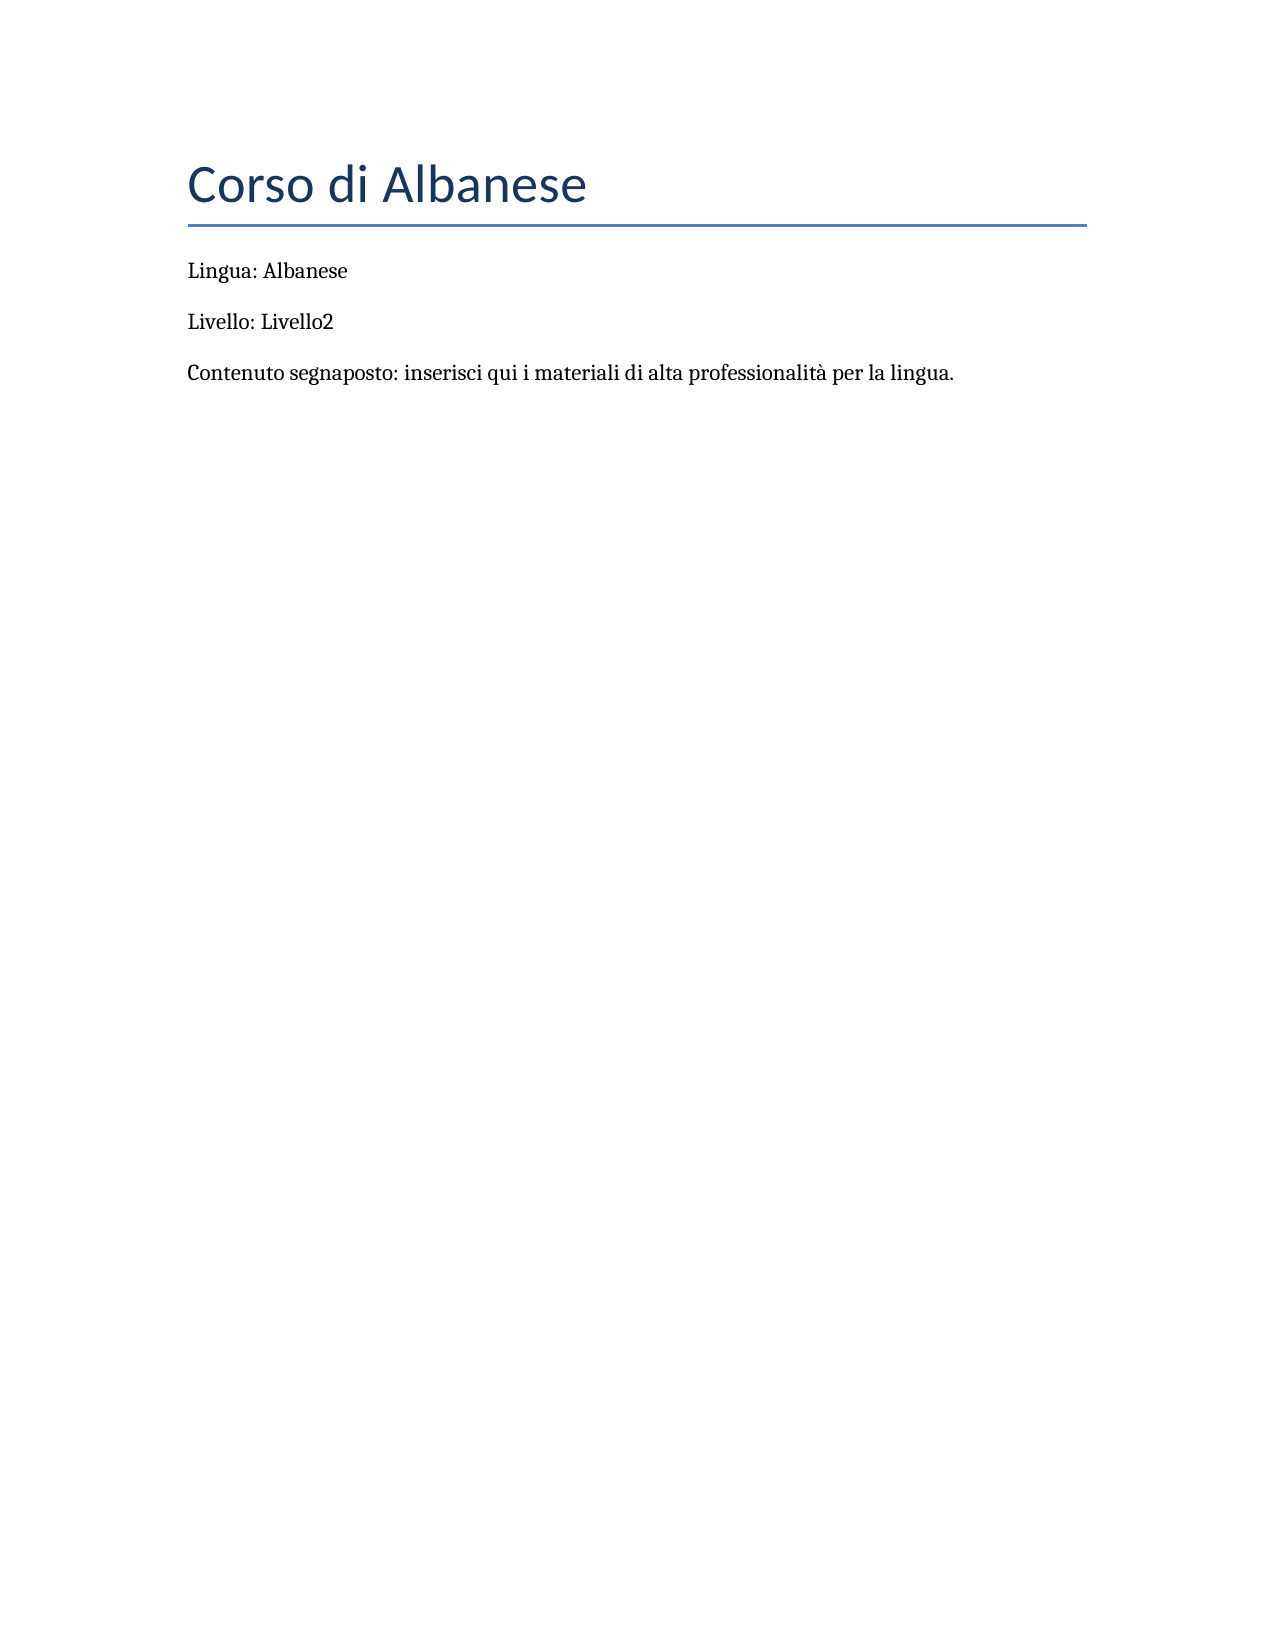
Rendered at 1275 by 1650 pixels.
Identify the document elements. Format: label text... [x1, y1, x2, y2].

text Lingua: Albanese [187, 258, 1087, 284]
text Contenuto segnaposto: inserisci qui i materiali di alta professionalità per la lingua. [187, 360, 1087, 386]
text Livello: Livello2 [187, 309, 1087, 335]
title Corso di Albanese [187, 150, 1087, 227]
